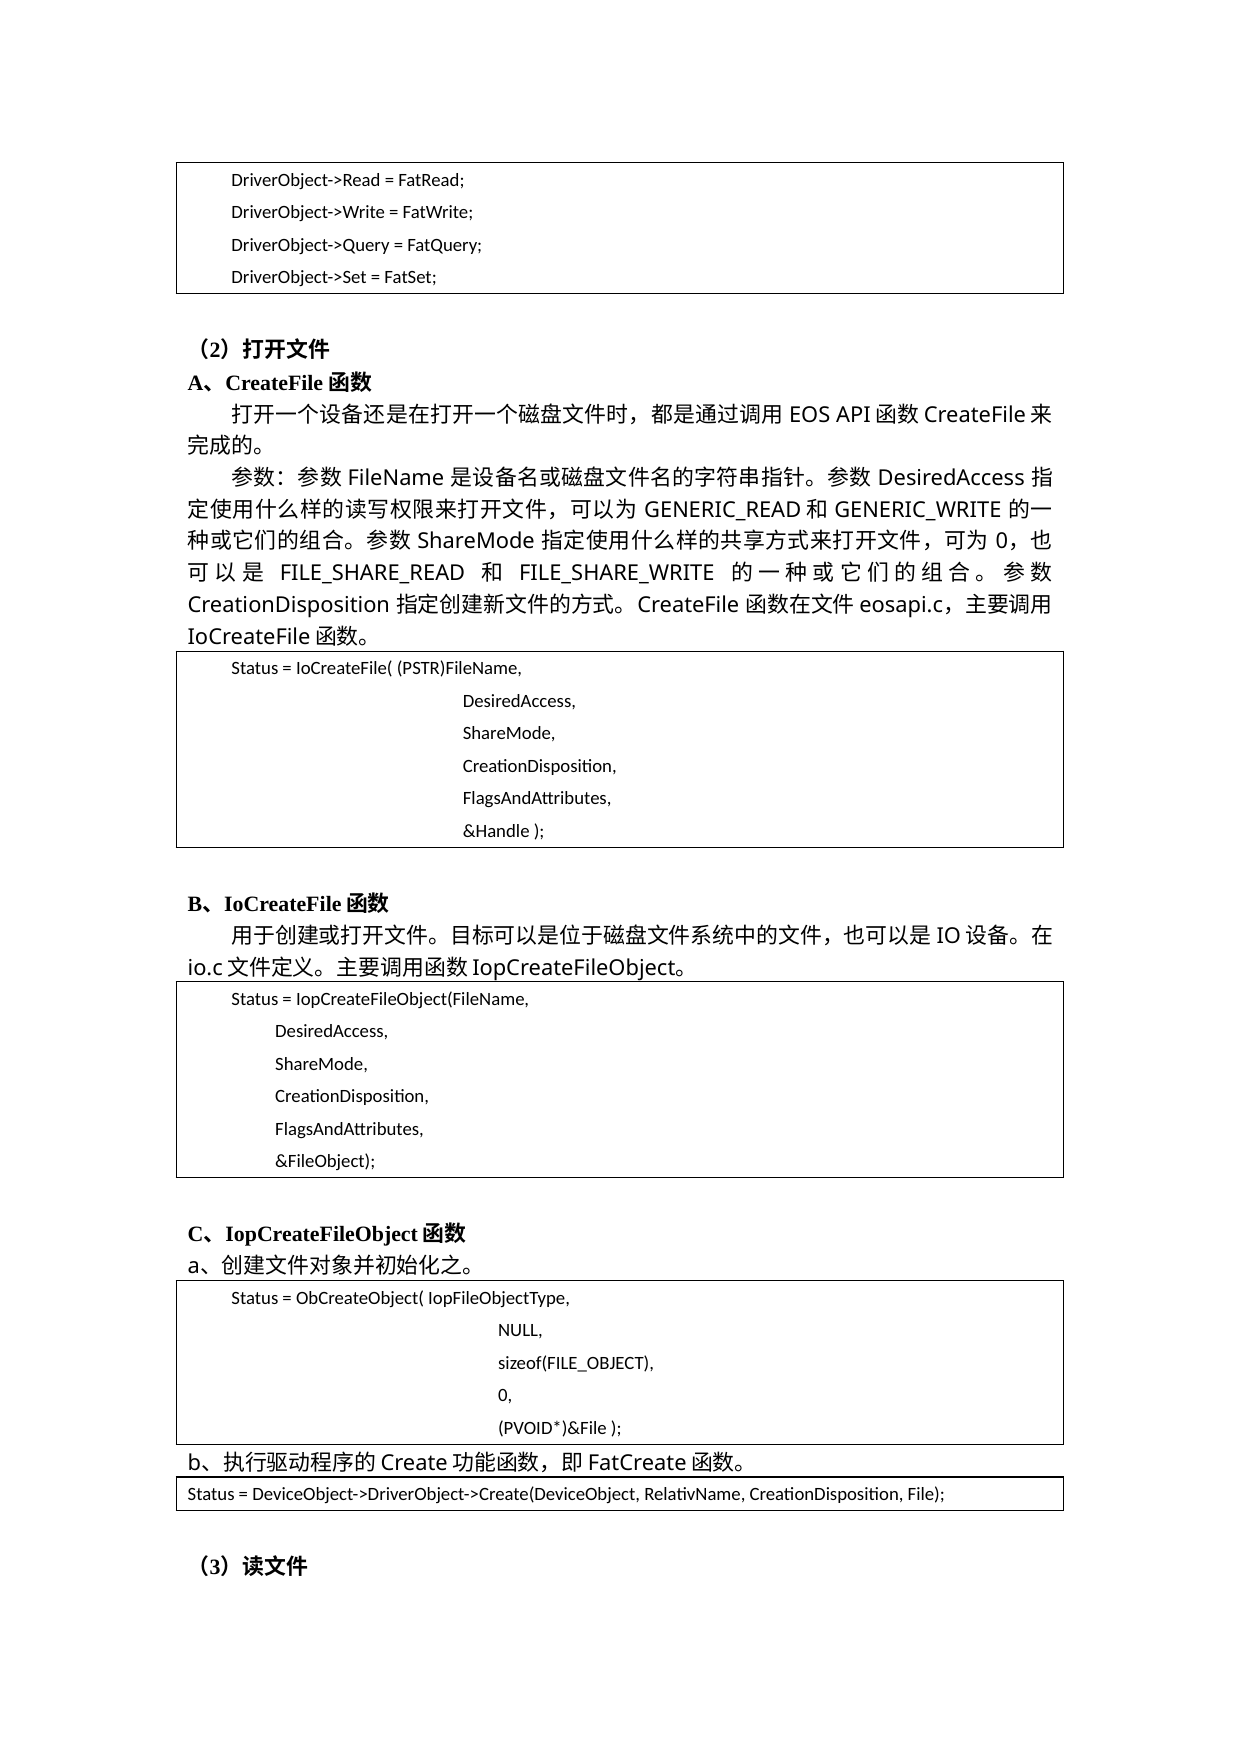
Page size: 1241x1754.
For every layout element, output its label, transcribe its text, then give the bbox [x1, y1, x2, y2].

text 用于创建或打开文件。目标可以是位于磁盘文件系统中的文件，也可以是IO设备。在io.c文件定义。主要调用函数IopCreateFileObject。 [187, 918, 1053, 981]
text 打开一个设备还是在打开一个磁盘文件时，都是通过调用EOS API函数CreateFile来完成的。 [187, 397, 1053, 460]
text A、CreateFile 函数 [187, 364, 1053, 397]
table_header Status = ObCreateObject( IopFileObjectType, NULL, sizeof(FILE_OBJECT), 0, (PVOID*)&File ); [177, 1281, 1063, 1444]
text （2）打开文件 [187, 332, 1053, 364]
table_header Status = IopCreateFileObject(FileName, DesiredAccess, ShareMode, CreationDisposition, FlagsAndAttributes, &FileObject); [177, 982, 1063, 1177]
table_header Status = DeviceObject->DriverObject->Create(DeviceObject, RelativName, CreationDisposition, File); [177, 1478, 1063, 1510]
text 参数：参数 FileName 是设备名或磁盘文件名的字符串指针。参数 DesiredAccess 指定使用什么样的读写权限来打开文件，可以为 GENERIC_READ和 GENERIC_WRITE 的一种或它们的组合。参数 ShareMode 指定使用什么样的共享方式来打开文件，可为 0，也可以是 FILE_SHARE_READ 和 FILE_SHARE_WRITE 的一种或它们的组合。参数 CreationDisposition 指定创建新文件的方式。CreateFile 函数在文件eosapi.c，主要调用IoCreateFile函数。 [187, 460, 1053, 651]
text b、执行驱动程序的Create功能函数，即FatCreate函数。 [187, 1445, 1053, 1476]
text C、IopCreateFileObject函数 [187, 1216, 1053, 1248]
table_header Status = IoCreateFile( (PSTR)FileName, DesiredAccess, ShareMode, CreationDisposition, FlagsAndAttributes, &Handle ); [177, 652, 1063, 847]
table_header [177, 163, 1063, 293]
text a、创建文件对象并初始化之。 [187, 1248, 1053, 1280]
text （3）读文件 [187, 1548, 1053, 1581]
text B、IoCreateFile函数 [187, 885, 1053, 918]
